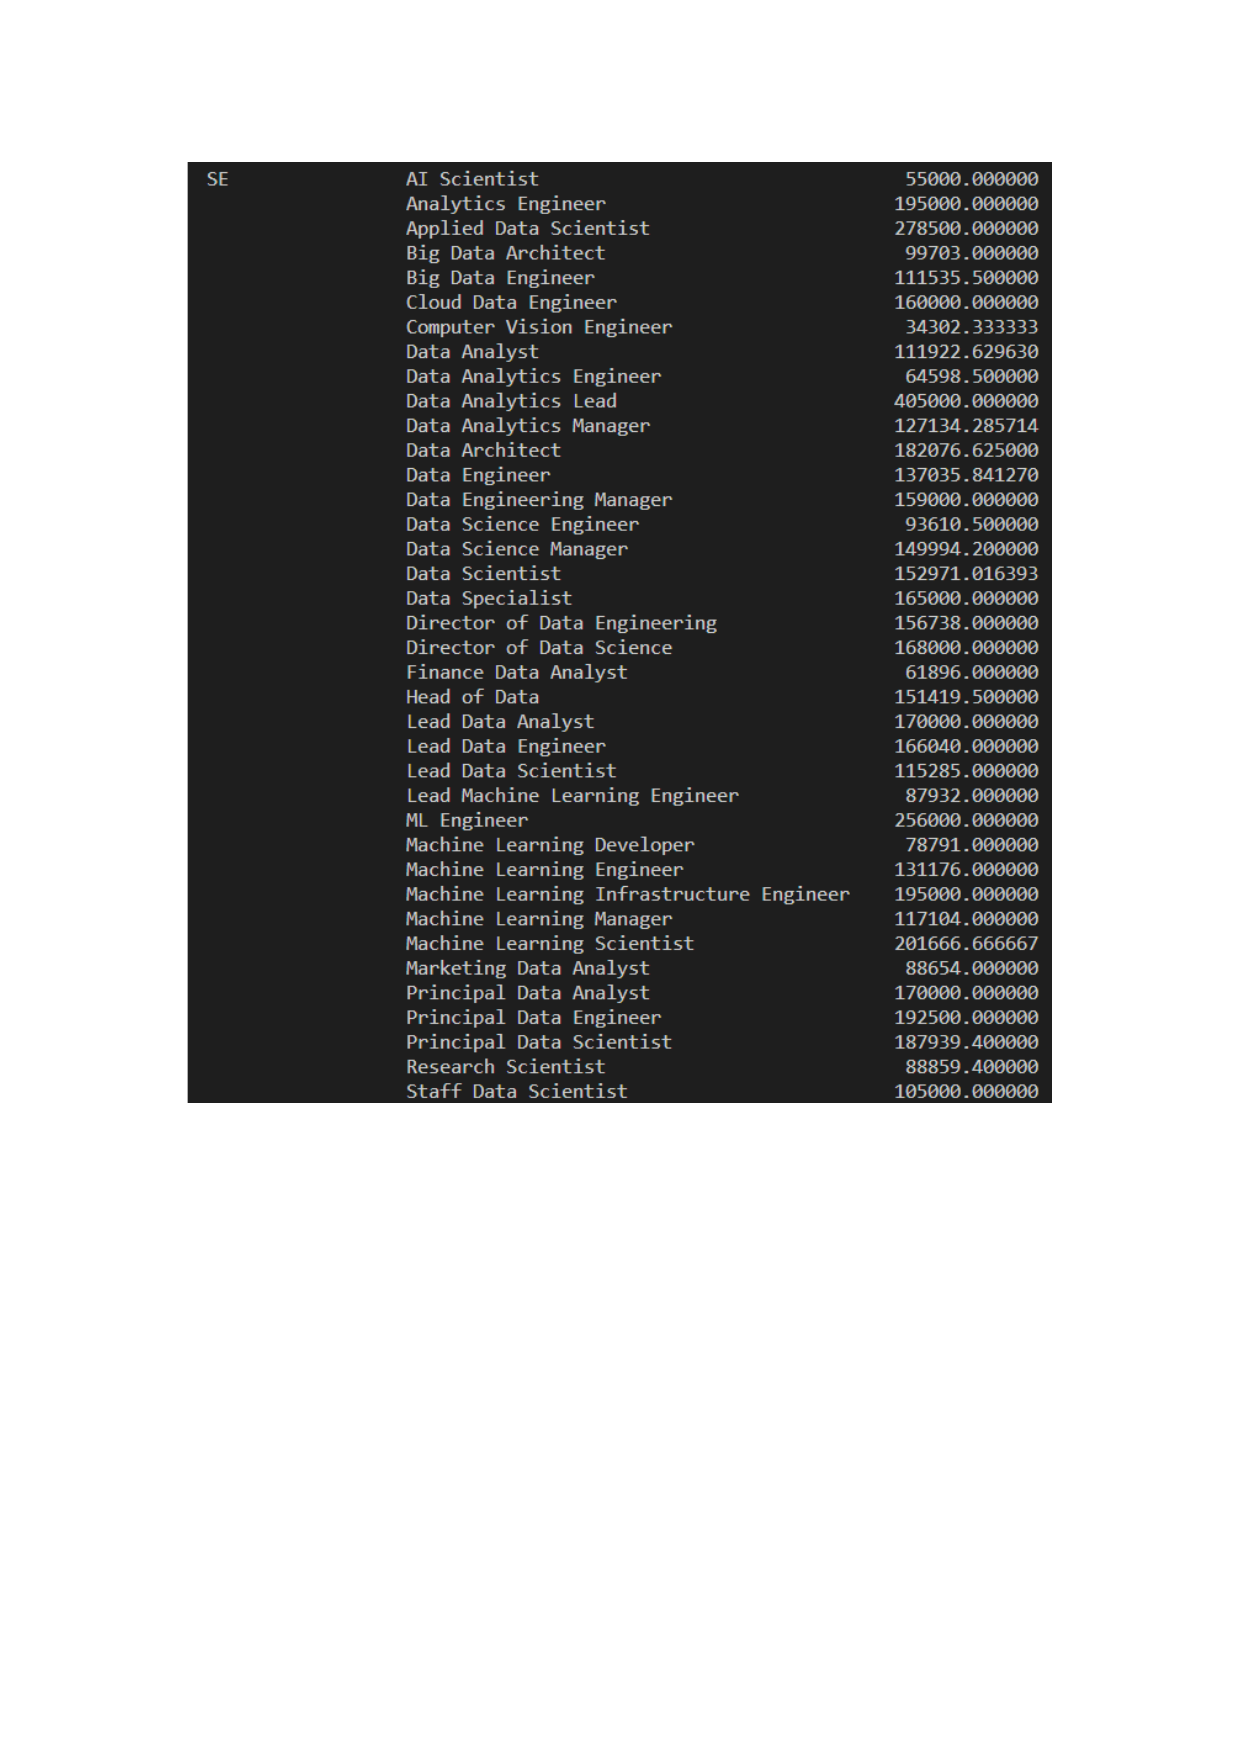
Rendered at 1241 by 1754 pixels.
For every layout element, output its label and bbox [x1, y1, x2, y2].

picture [187, 162, 1052, 1103]
